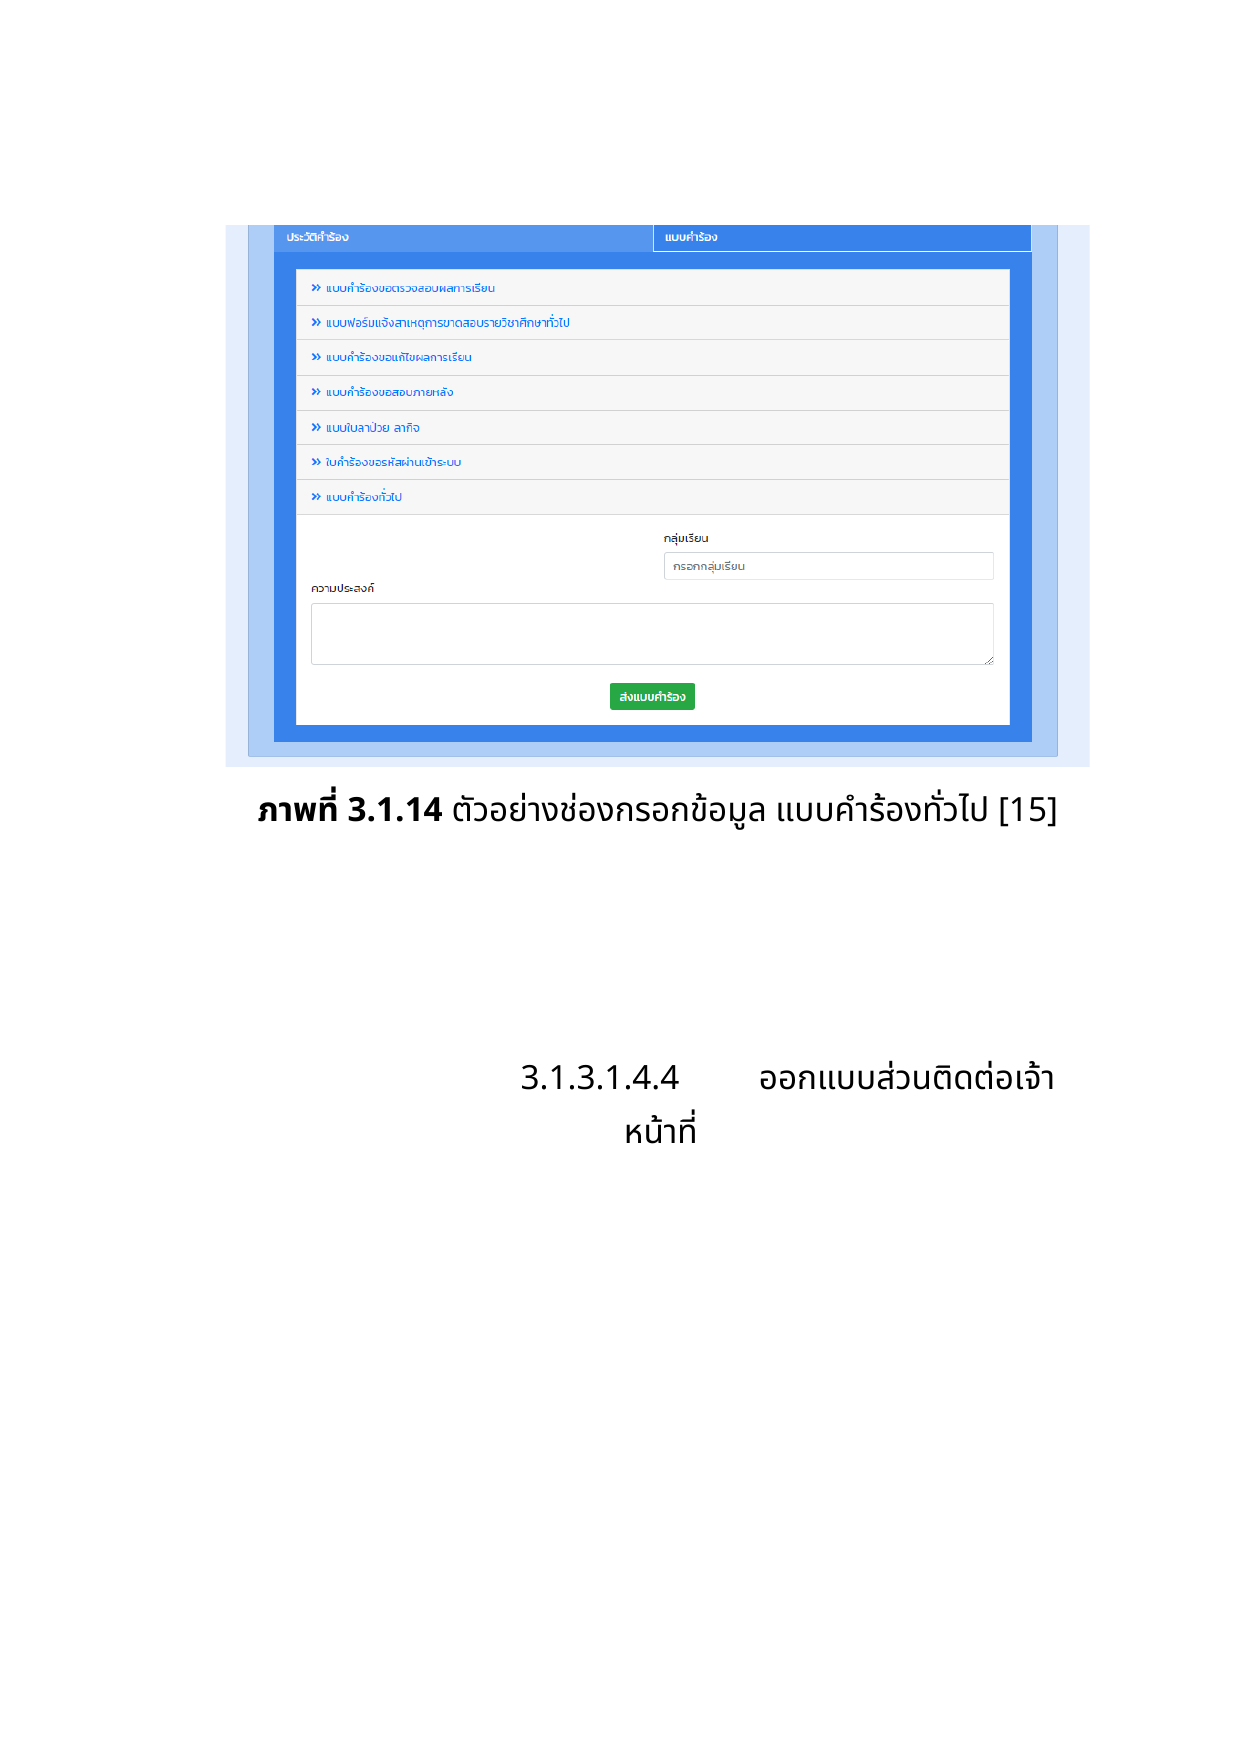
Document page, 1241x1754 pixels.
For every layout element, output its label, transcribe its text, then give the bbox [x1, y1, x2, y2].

list ออกแบบส่วนติดต่อเจ้าหน้าที่ [520, 1054, 1090, 1159]
text ภาพที่ 3.1.14 ตัวอย่างช่องกรอกข้อมูล แบบคำร้องทั่วไป [15] [225, 786, 1090, 836]
picture [225, 225, 1090, 767]
